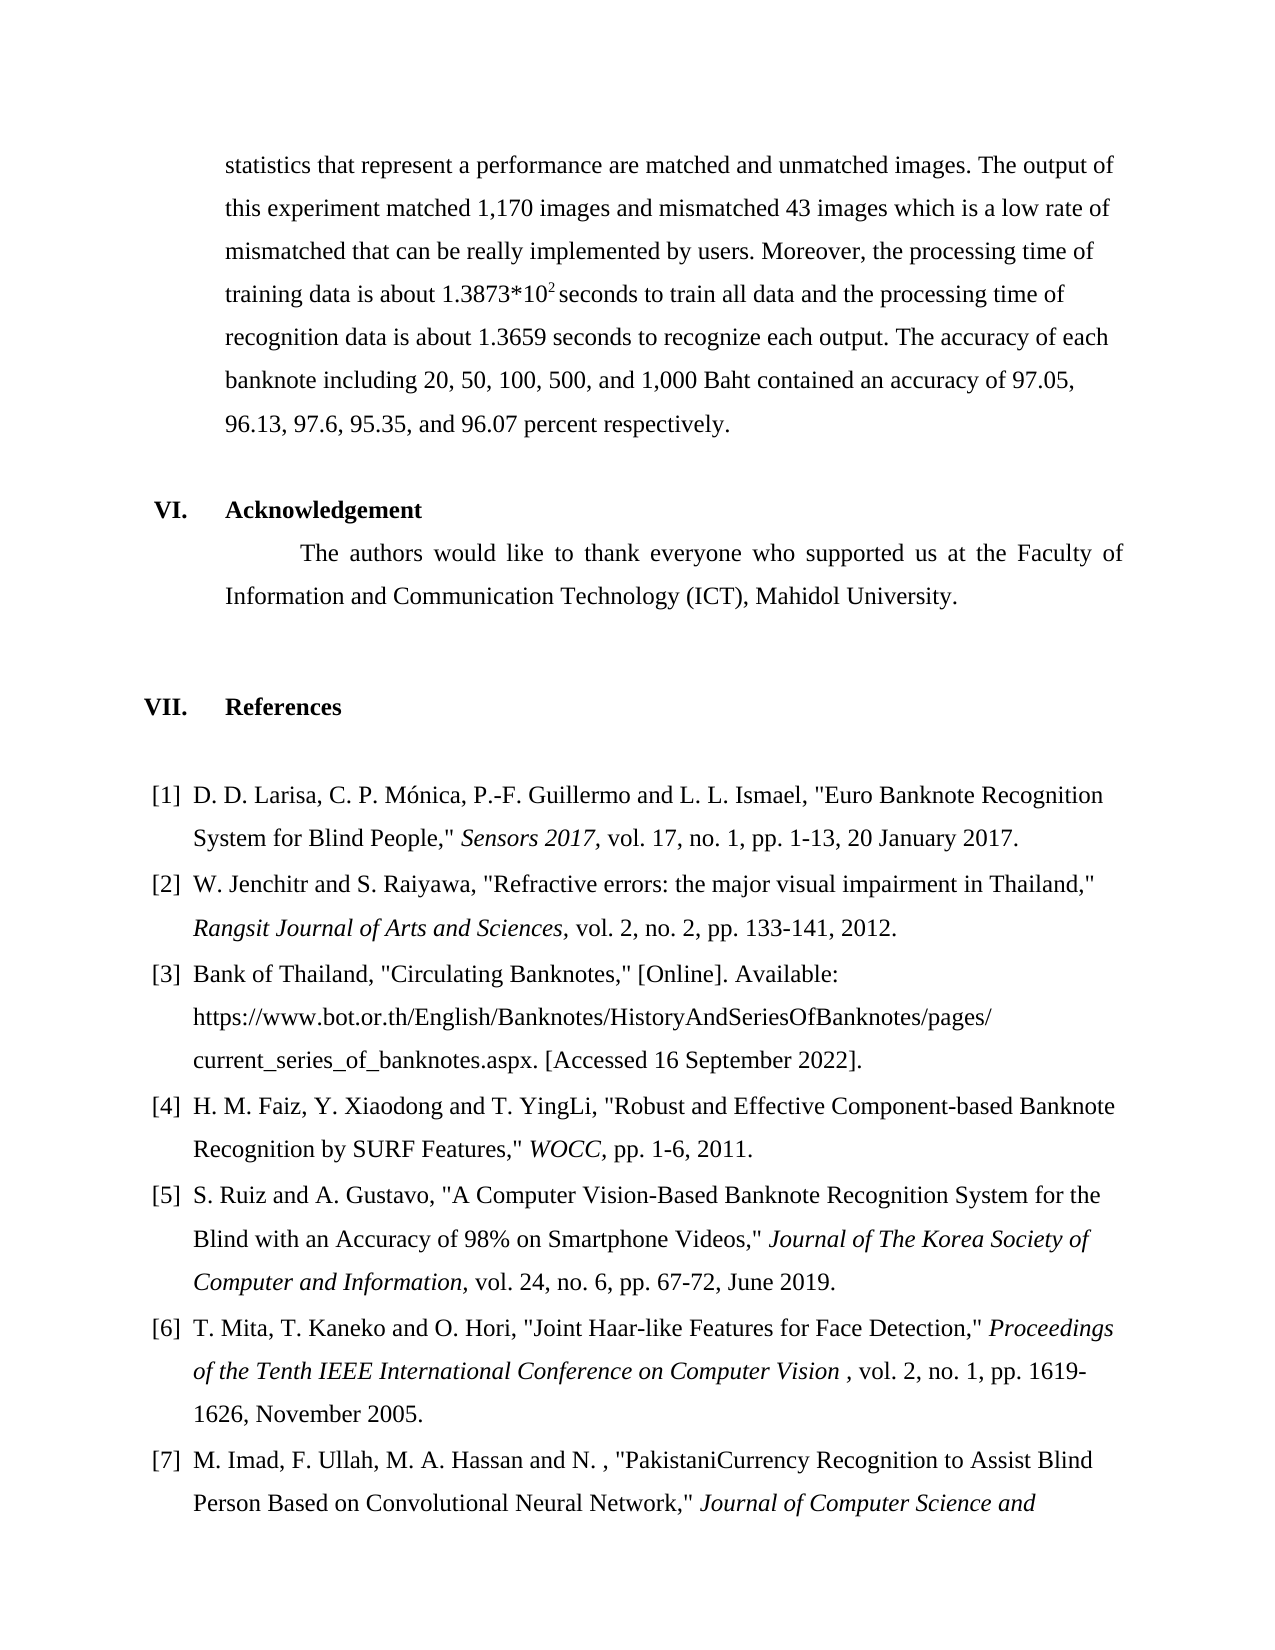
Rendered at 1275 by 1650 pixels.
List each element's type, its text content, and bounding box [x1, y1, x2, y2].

list Acknowledgement [187, 495, 1125, 524]
text The authors would like to thank everyone who supported us at the Faculty of Information and Communication Technology (ICT), Mahidol University. [225, 538, 1125, 610]
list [225, 150, 1125, 437]
